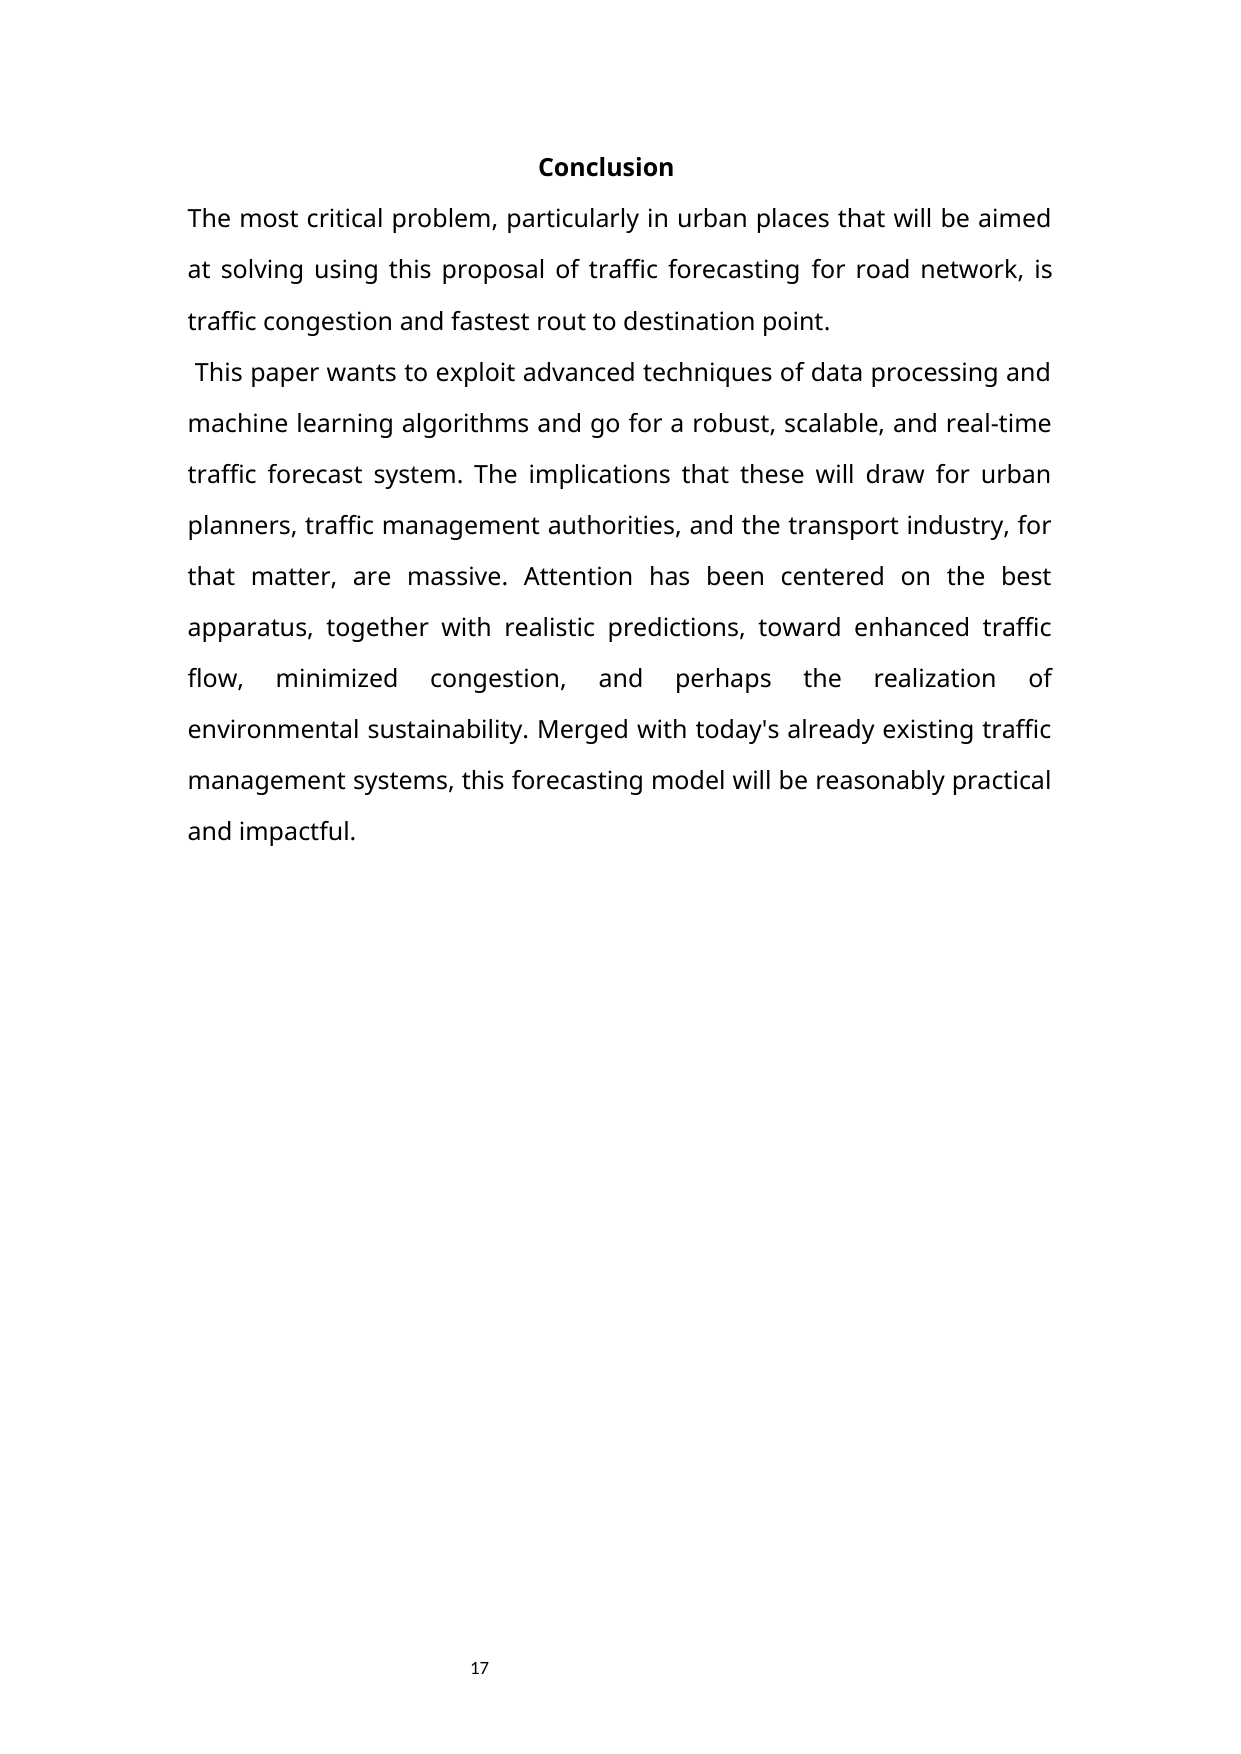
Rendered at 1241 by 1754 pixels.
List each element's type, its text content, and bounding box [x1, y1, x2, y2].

list The most critical problem, particularly in urban places that will be aimed at solving using this proposal of traffic forecasting for road network, is traffic congestion and fastest rout to destination point. [187, 201, 1053, 337]
list Conclusion [187, 150, 1053, 184]
list This paper wants to exploit advanced techniques of data processing and machine learning algorithms and go for a robust, scalable, and real-time traffic forecast system. The implications that these will draw for urban planners, traffic management authorities, and the transport industry, for that matter, are massive. Attention has been centered on the best apparatus, together with realistic predictions, toward enhanced traffic flow, minimized congestion, and perhaps the realization of environmental sustainability. Merged with today's already existing traffic management systems, this forecasting model will be reasonably practical and impactful. [187, 354, 1053, 848]
